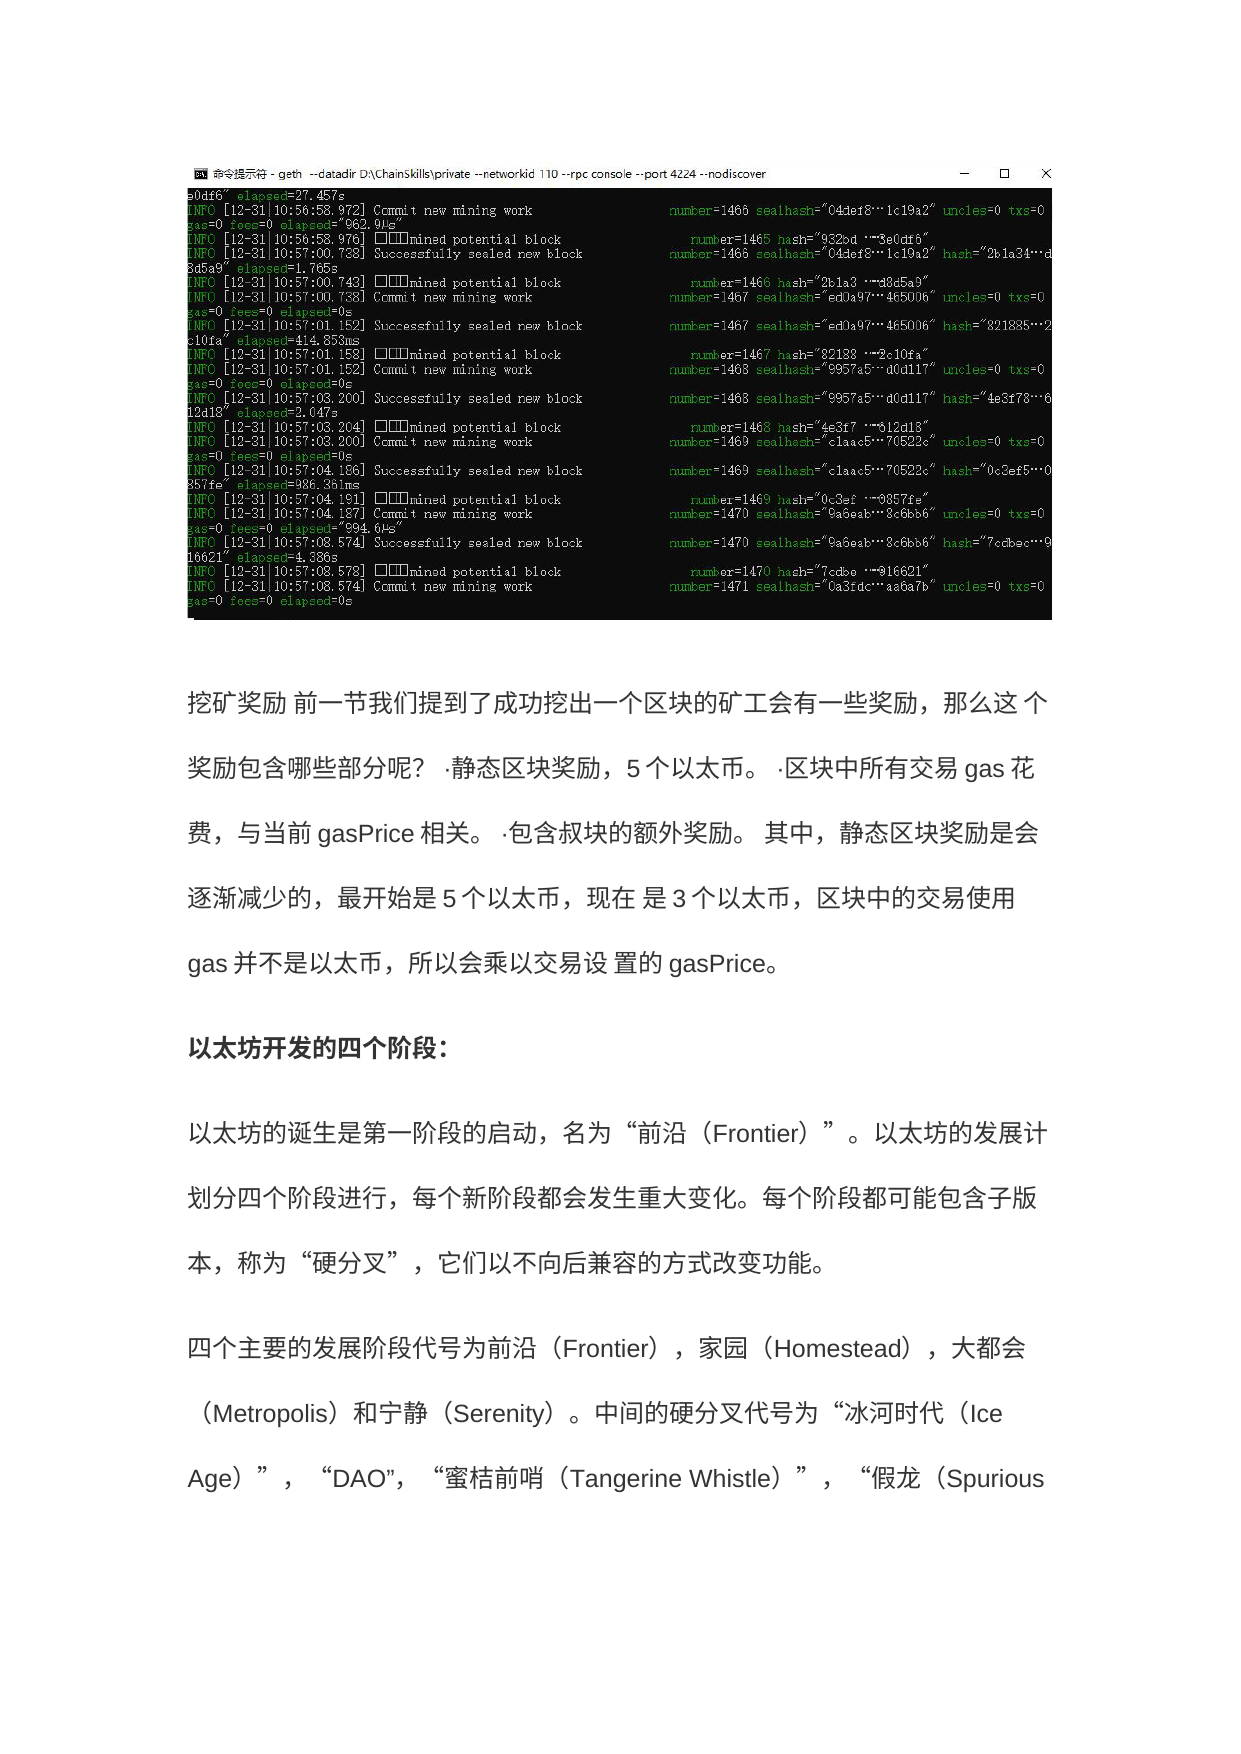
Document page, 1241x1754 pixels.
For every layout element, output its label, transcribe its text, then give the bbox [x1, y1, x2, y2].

text 以太坊的诞生是第一阶段的启动，名为“前沿（Frontier）”。以太坊的发展计划分四个阶段进行，每个新阶段都会发生重大变化。每个阶段都可能包含子版本，称为“硬分叉”，它们以不向后兼容的方式改变功能。 [187, 1099, 1053, 1294]
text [187, 1314, 1053, 1509]
picture [187, 162, 1053, 620]
text 以太坊开发的四个阶段： [187, 1014, 1053, 1079]
text 挖矿奖励 前一节我们提到了成功挖出一个区块的矿工会有一些奖励，那么这 个奖励包含哪些部分呢？ ·静态区块奖励，5个以太币。 ·区块中所有交易gas花费，与当前gasPrice相关。 ·包含叔块的额外奖励。 其中，静态区块奖励是会逐渐减少的，最开始是5个以太币，现在 是3个以太币，区块中的交易使用gas并不是以太币，所以会乘以交易设 置的gasPrice。 [187, 669, 1053, 994]
